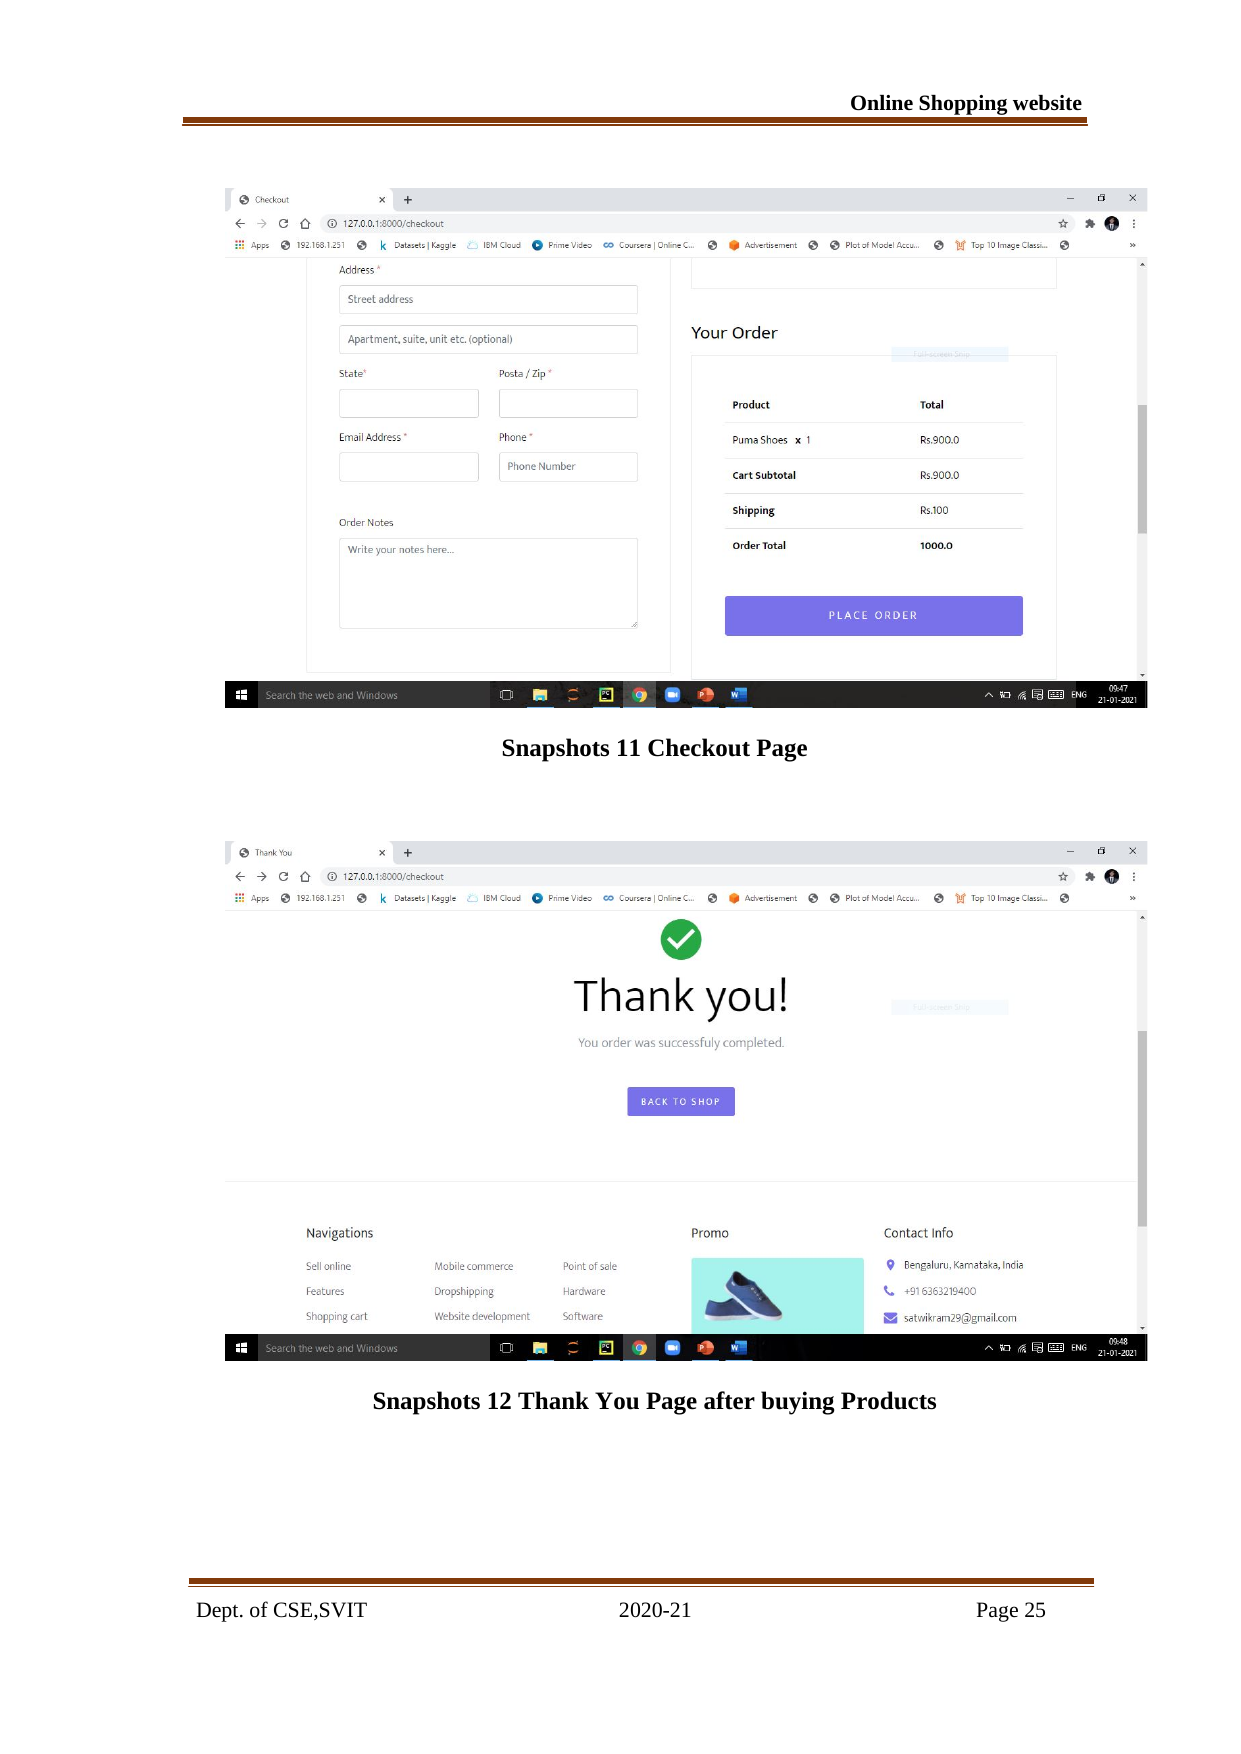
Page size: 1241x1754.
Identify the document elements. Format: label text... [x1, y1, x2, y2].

picture [225, 188, 1148, 708]
text Snapshots 12 Thank You Page after buying Products [225, 1386, 1084, 1414]
text Snapshots 11 Checkout Page [225, 733, 1084, 762]
picture [225, 841, 1148, 1361]
